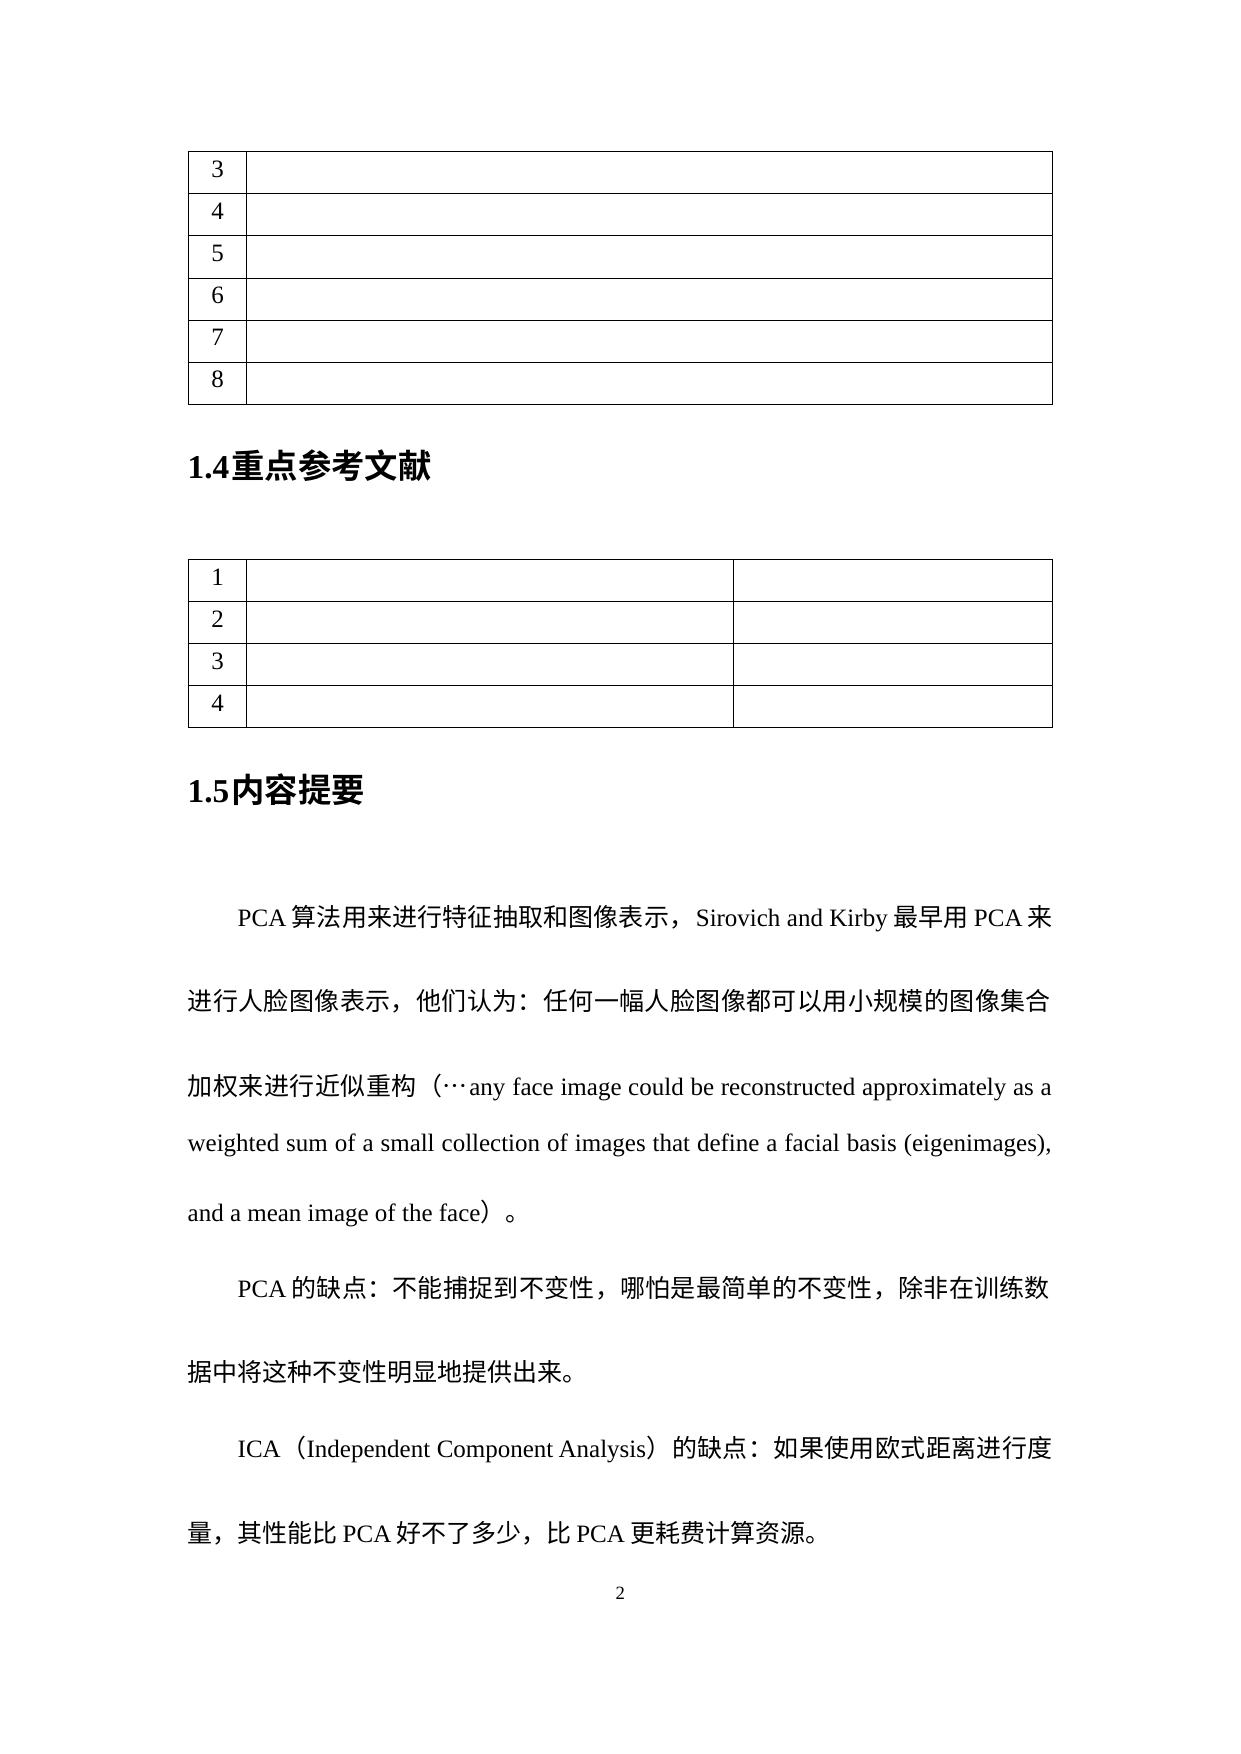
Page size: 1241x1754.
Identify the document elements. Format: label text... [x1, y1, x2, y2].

table_cell 2 [189, 602, 246, 643]
table_cell [247, 644, 733, 685]
table_cell 7 [189, 321, 246, 362]
table_cell [734, 602, 1052, 643]
table_cell [247, 194, 1052, 235]
table_cell 3 [189, 152, 246, 193]
table_cell [247, 321, 1052, 362]
table_cell [247, 363, 1052, 404]
table_cell [247, 236, 1052, 277]
table_cell [734, 686, 1052, 727]
table_cell 3 [189, 644, 246, 685]
subtitle 重点参考文献 [187, 432, 1053, 497]
subtitle 内容提要 [187, 755, 1053, 820]
text PCA的缺点：不能捕捉到不变性，哪怕是最简单的不变性，除非在训练数据中将这种不变性明显地提供出来。 [187, 1254, 1053, 1403]
text PCA算法用来进行特征抽取和图像表示，Sirovich and Kirby最早用PCA来进行人脸图像表示，他们认为：任何一幅人脸图像都可以用小规模的图像集合加权来进行近似重构（…any face image could be reconstructed approximately as a weighted sum of a small collection of images that define a facial basis (eigenimages), and a mean image of the face）。 [187, 883, 1053, 1243]
table_cell 5 [189, 236, 246, 277]
table_cell [247, 686, 733, 727]
table_header 1 [189, 560, 246, 601]
table_header [247, 560, 733, 601]
table_cell [247, 152, 1052, 193]
table_cell 4 [189, 686, 246, 727]
table_cell [734, 644, 1052, 685]
table_cell [247, 279, 1052, 319]
text ICA（Independent Component Analysis）的缺点：如果使用欧式距离进行度量，其性能比PCA 好不了多少，比PCA更耗费计算资源。 [187, 1414, 1053, 1564]
table_cell 4 [189, 194, 246, 235]
table_cell [247, 602, 733, 643]
table_cell 8 [189, 363, 246, 404]
table_header [734, 560, 1052, 601]
table_cell 6 [189, 279, 246, 319]
